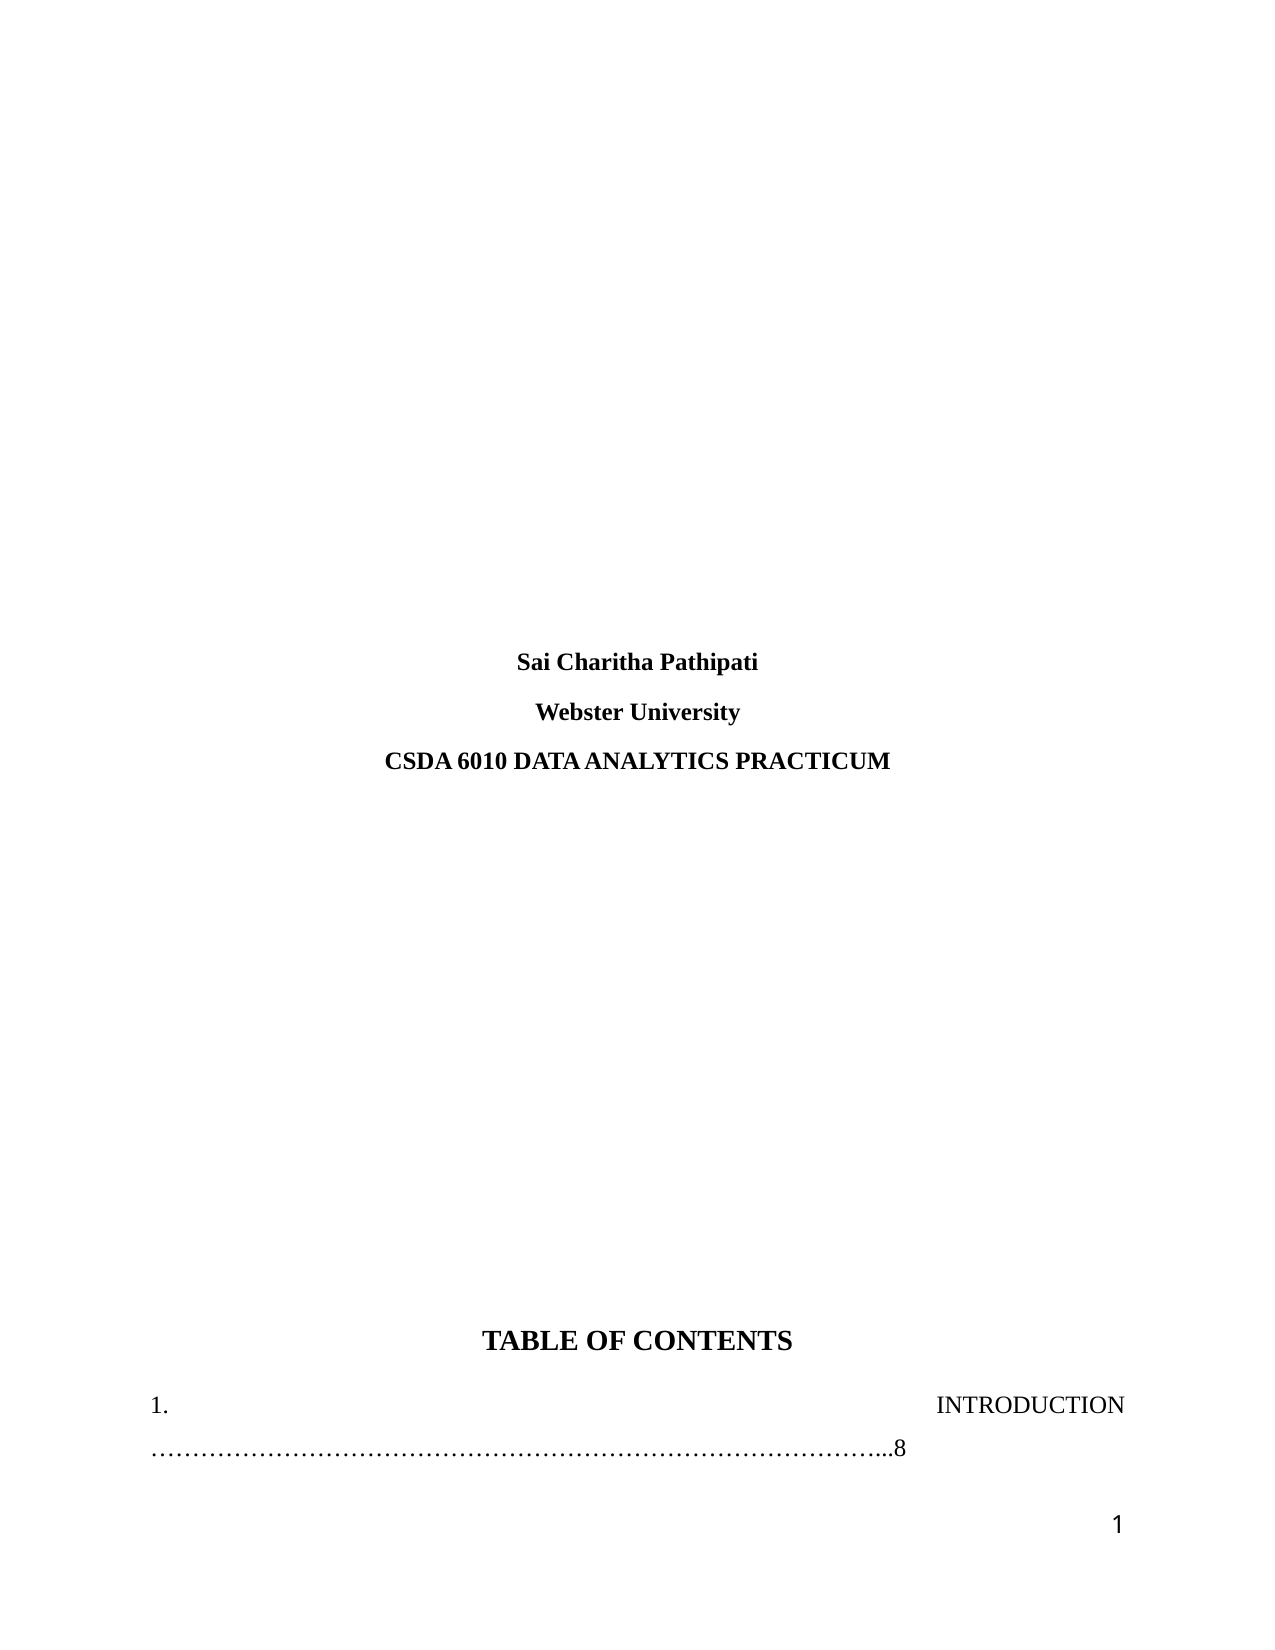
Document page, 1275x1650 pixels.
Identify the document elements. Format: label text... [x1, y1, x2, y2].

text 1. INTRODUCTION ……………………………………………………………………………...8 [150, 1390, 1125, 1462]
text Webster University [150, 697, 1125, 725]
text Sai Charitha Pathipati [150, 647, 1125, 676]
text TABLE OF CONTENTS [150, 1323, 1125, 1357]
text CSDA 6010 DATA ANALYTICS PRACTICUM [150, 746, 1125, 775]
